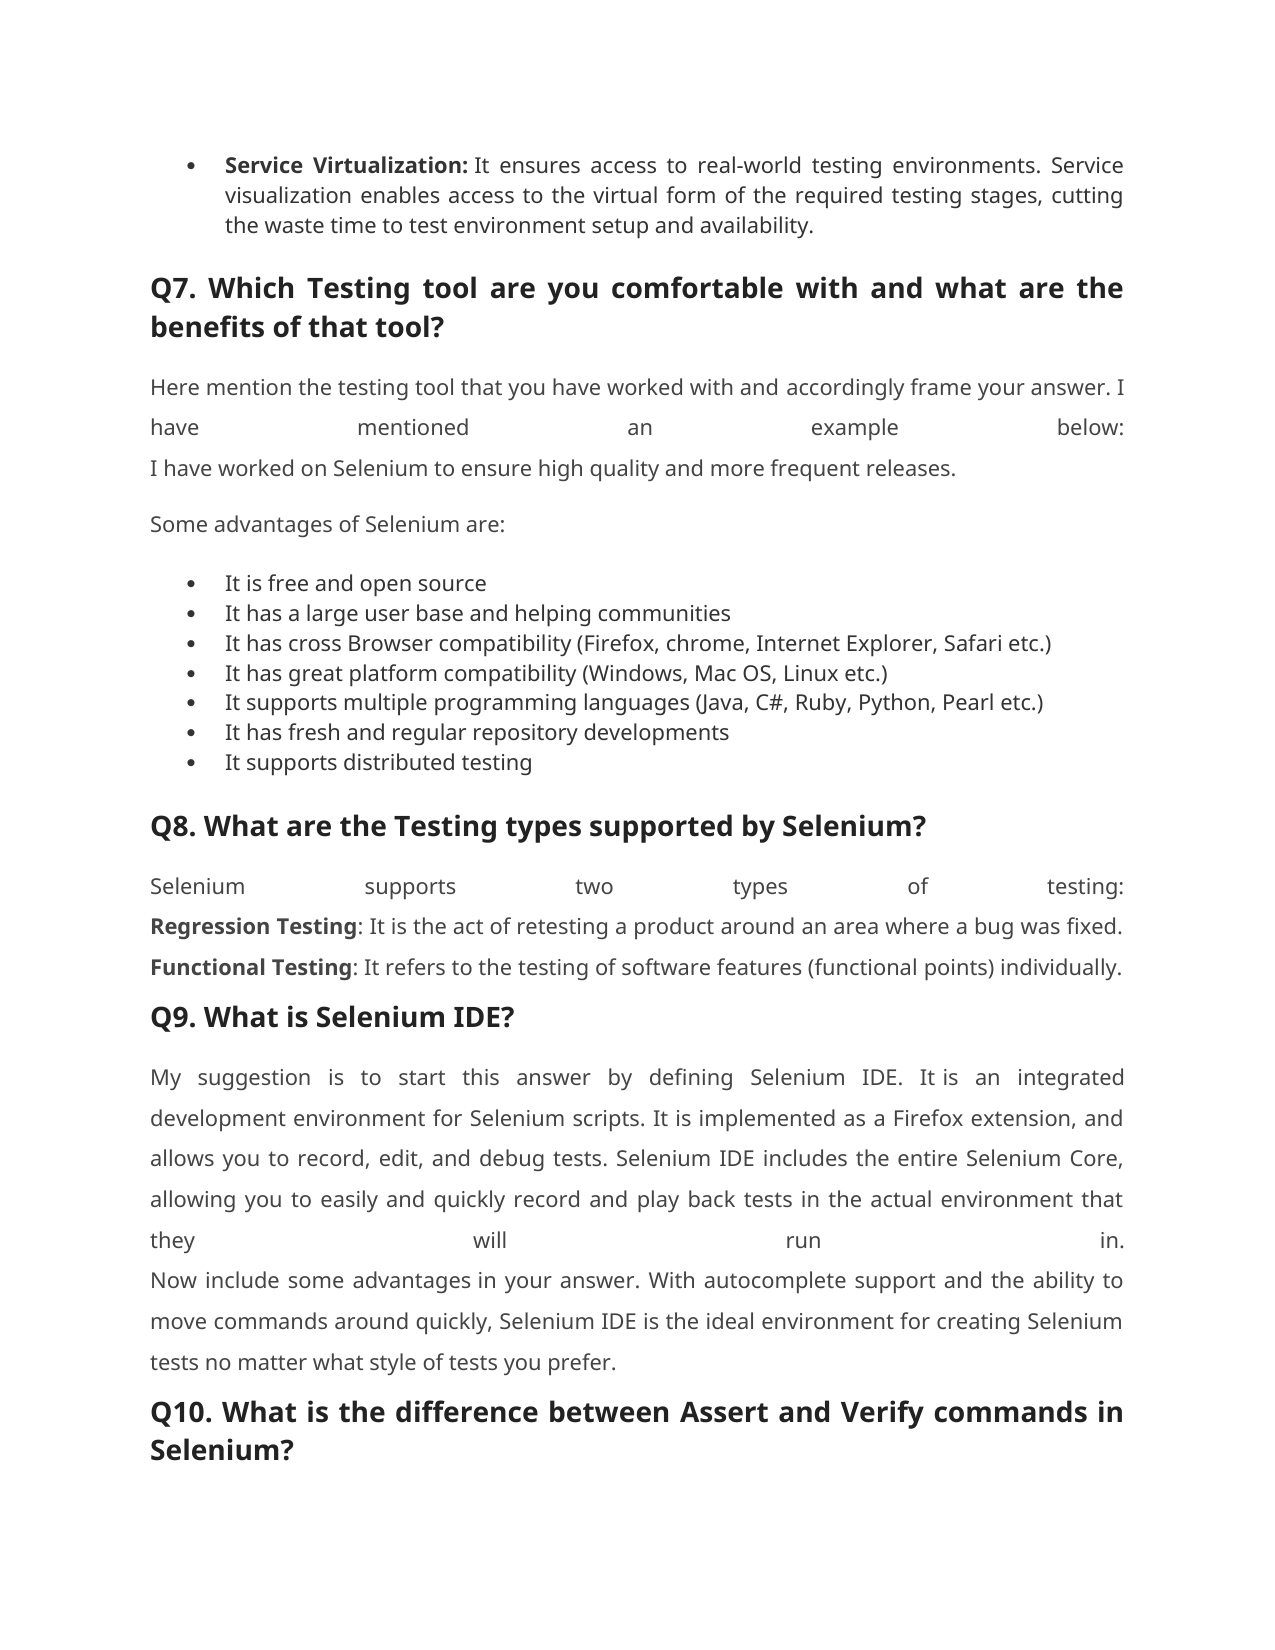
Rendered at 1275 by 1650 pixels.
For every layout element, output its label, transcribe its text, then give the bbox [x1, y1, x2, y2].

text Some advantages of Selenium are: [150, 498, 1125, 539]
list Service Virtualization: It ensures access to real-world testing environments. Service visualization enables access to the virtual form of the required testing stages, cutting the waste time to test environment setup and availability. [187, 150, 1125, 239]
list It has fresh and regular repository developments [187, 717, 1125, 747]
text Selenium supports two types of testing: Regression Testing: It is the act of retesting a product around an area where a bug was fixed. Functional Testing: It refers to the testing of software features (functional points) individually. [150, 860, 1125, 982]
text My suggestion is to start this answer by defining Selenium IDE. It is an integrated development environment for Selenium scripts. It is implemented as a Firefox extension, and allows you to record, edit, and debug tests. Selenium IDE includes the entire Selenium Core, allowing you to easily and quickly record and play back tests in the actual environment that they will run in. Now include some advantages in your answer. With autocomplete support and the ability to move commands around quickly, Selenium IDE is the ideal environment for creating Selenium tests no matter what style of tests you prefer. [150, 1051, 1125, 1376]
text Q9. What is Selenium IDE? [150, 997, 1125, 1036]
text Q10. What is the difference between Assert and Verify commands in Selenium? [150, 1392, 1125, 1468]
list It has a large user base and helping communities [187, 598, 1125, 628]
list It supports distributed testing [187, 747, 1125, 777]
list It supports multiple programming languages (Java, C#, Ruby, Python, Pearl etc.) [187, 687, 1125, 717]
text Q8. What are the Testing types supported by Selenium? [150, 806, 1125, 844]
list It has great platform compatibility (Windows, Mac OS, Linux etc.) [187, 657, 1125, 687]
list It has cross Browser compatibility (Firefox, chrome, Internet Explorer, Safari etc.) [187, 628, 1125, 657]
text Here mention the testing tool that you have worked with and accordingly frame your answer. I have mentioned an example below: I have worked on Selenium to ensure high quality and more frequent releases. [150, 361, 1125, 483]
list It is free and open source [187, 568, 1125, 598]
text Q7. Which Testing tool are you comfortable with and what are the benefits of that tool? [150, 268, 1125, 345]
